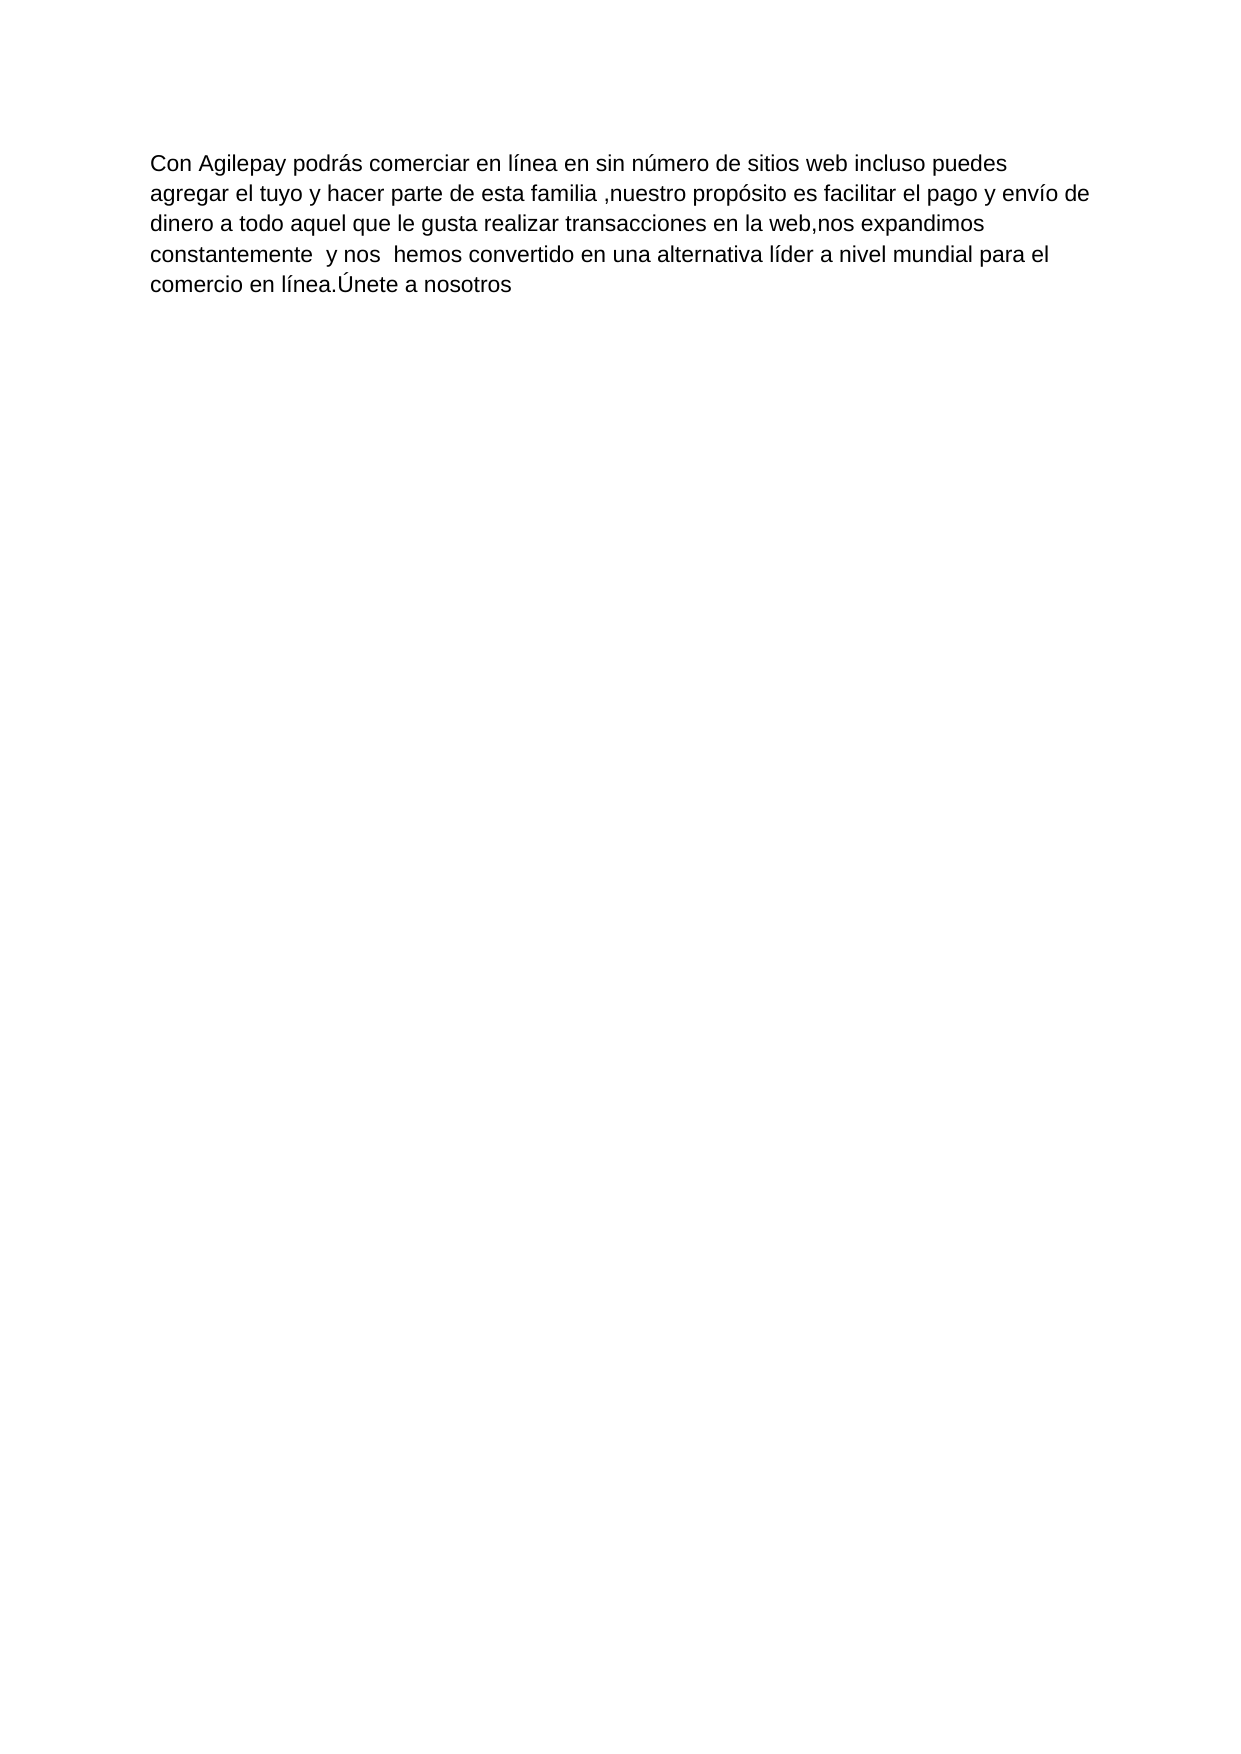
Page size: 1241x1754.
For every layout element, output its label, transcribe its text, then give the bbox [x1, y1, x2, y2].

text Con Agilepay podrás comerciar en línea en sin número de sitios web incluso puedes agregar el tuyo y hacer parte de esta familia ,nuestro propósito es facilitar el pago y envío de dinero a todo aquel que le gusta realizar transacciones en la web,nos expandimos constantemente y nos hemos convertido en una alternativa líder a nivel mundial para el comercio en línea.Únete a nosotros [150, 150, 1090, 297]
